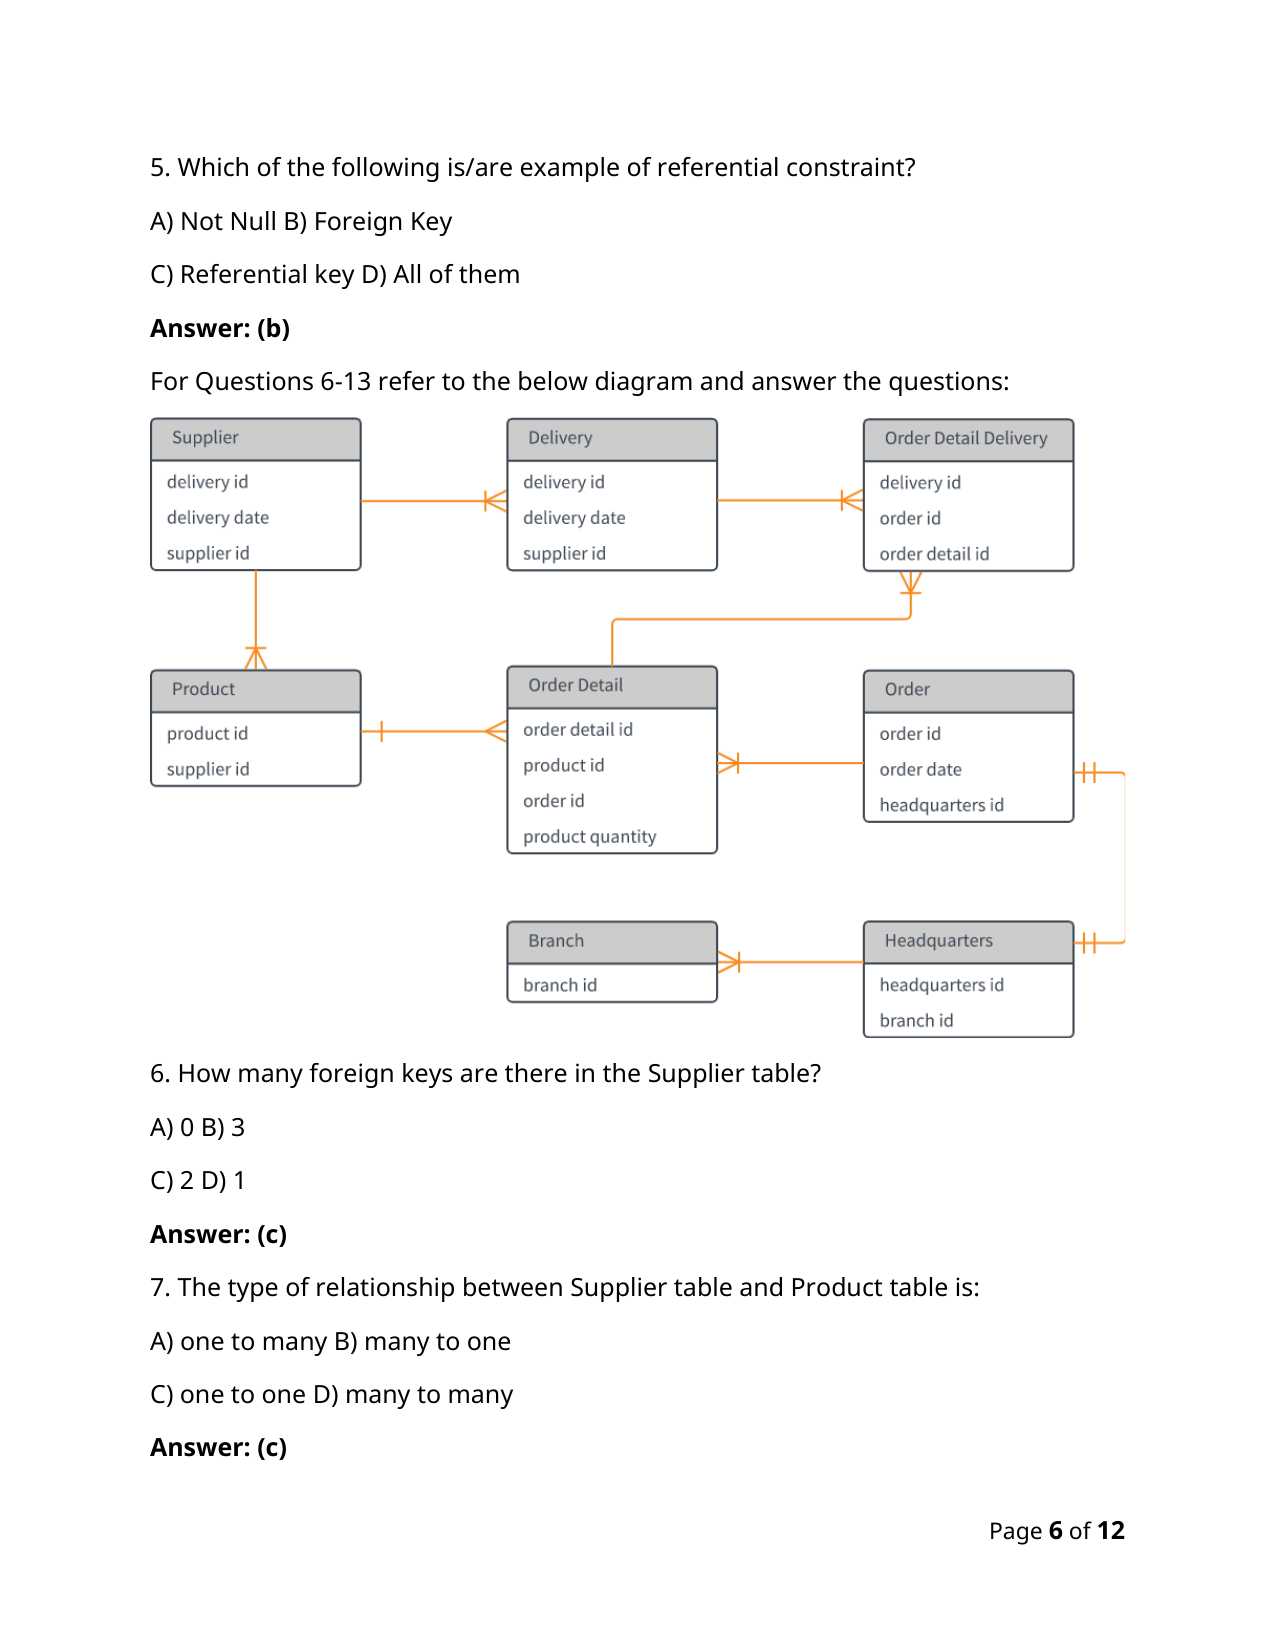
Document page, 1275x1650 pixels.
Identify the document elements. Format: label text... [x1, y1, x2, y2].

text Answer: (c) [150, 1216, 1125, 1250]
text Answer: (c) [150, 1430, 1125, 1464]
text A) Not Null B) Foreign Key [150, 203, 1125, 237]
text A) one to many B) many to one [150, 1323, 1125, 1357]
text 7. The type of relationship between Supplier table and Product table is: [150, 1270, 1125, 1304]
text 5. Which of the following is/are example of referential constraint? [150, 150, 1125, 184]
text For Questions 6-13 refer to the below diagram and answer the questions: [150, 364, 1125, 398]
text C) Referential key D) All of them [150, 257, 1125, 291]
text C) 2 D) 1 [150, 1163, 1125, 1197]
text A) 0 B) 3 [150, 1109, 1125, 1143]
text Answer: (b) [150, 310, 1125, 344]
text C) one to one D) many to many [150, 1377, 1125, 1411]
text 6. How many foreign keys are there in the Supplier table? [150, 1056, 1125, 1090]
